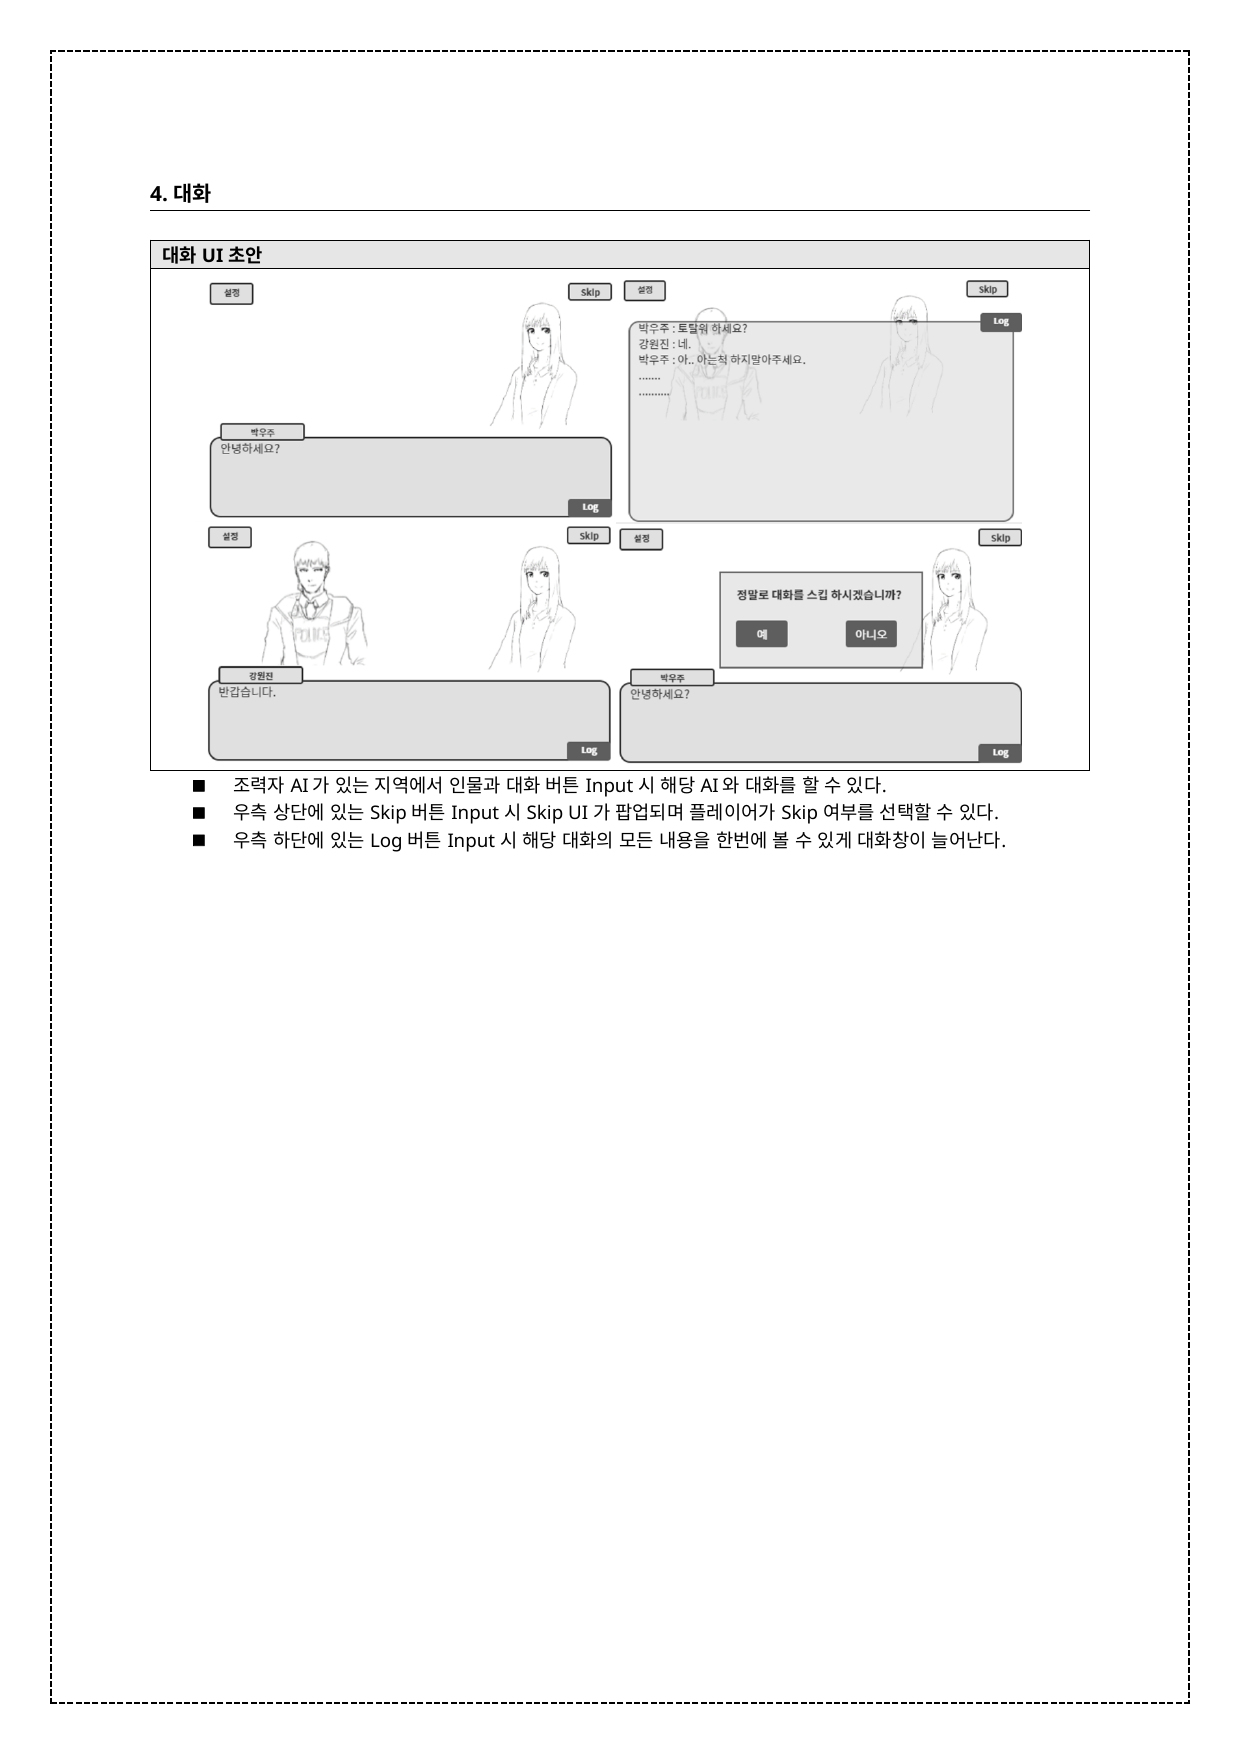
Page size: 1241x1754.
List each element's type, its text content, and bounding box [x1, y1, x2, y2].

text 4. 대화 [150, 177, 1090, 210]
table_cell [151, 269, 1089, 770]
list 우측 하단에 있는 Log 버튼 Input 시 해당 대화의 모든 내용을 한번에 볼 수 있게 대화창이 늘어난다. [192, 825, 1090, 852]
table_header 대화 UI 초안 [151, 241, 1089, 268]
picture [193, 276, 1022, 767]
list 우측 상단에 있는 Skip 버튼 Input 시 Skip UI 가 팝업되며 플레이어가 Skip 여부를 선택할 수 있다. [192, 798, 1090, 825]
list 조력자 AI가 있는 지역에서 인물과 대화 버튼 Input 시 해당 AI와 대화를 할 수 있다. [192, 771, 1090, 798]
